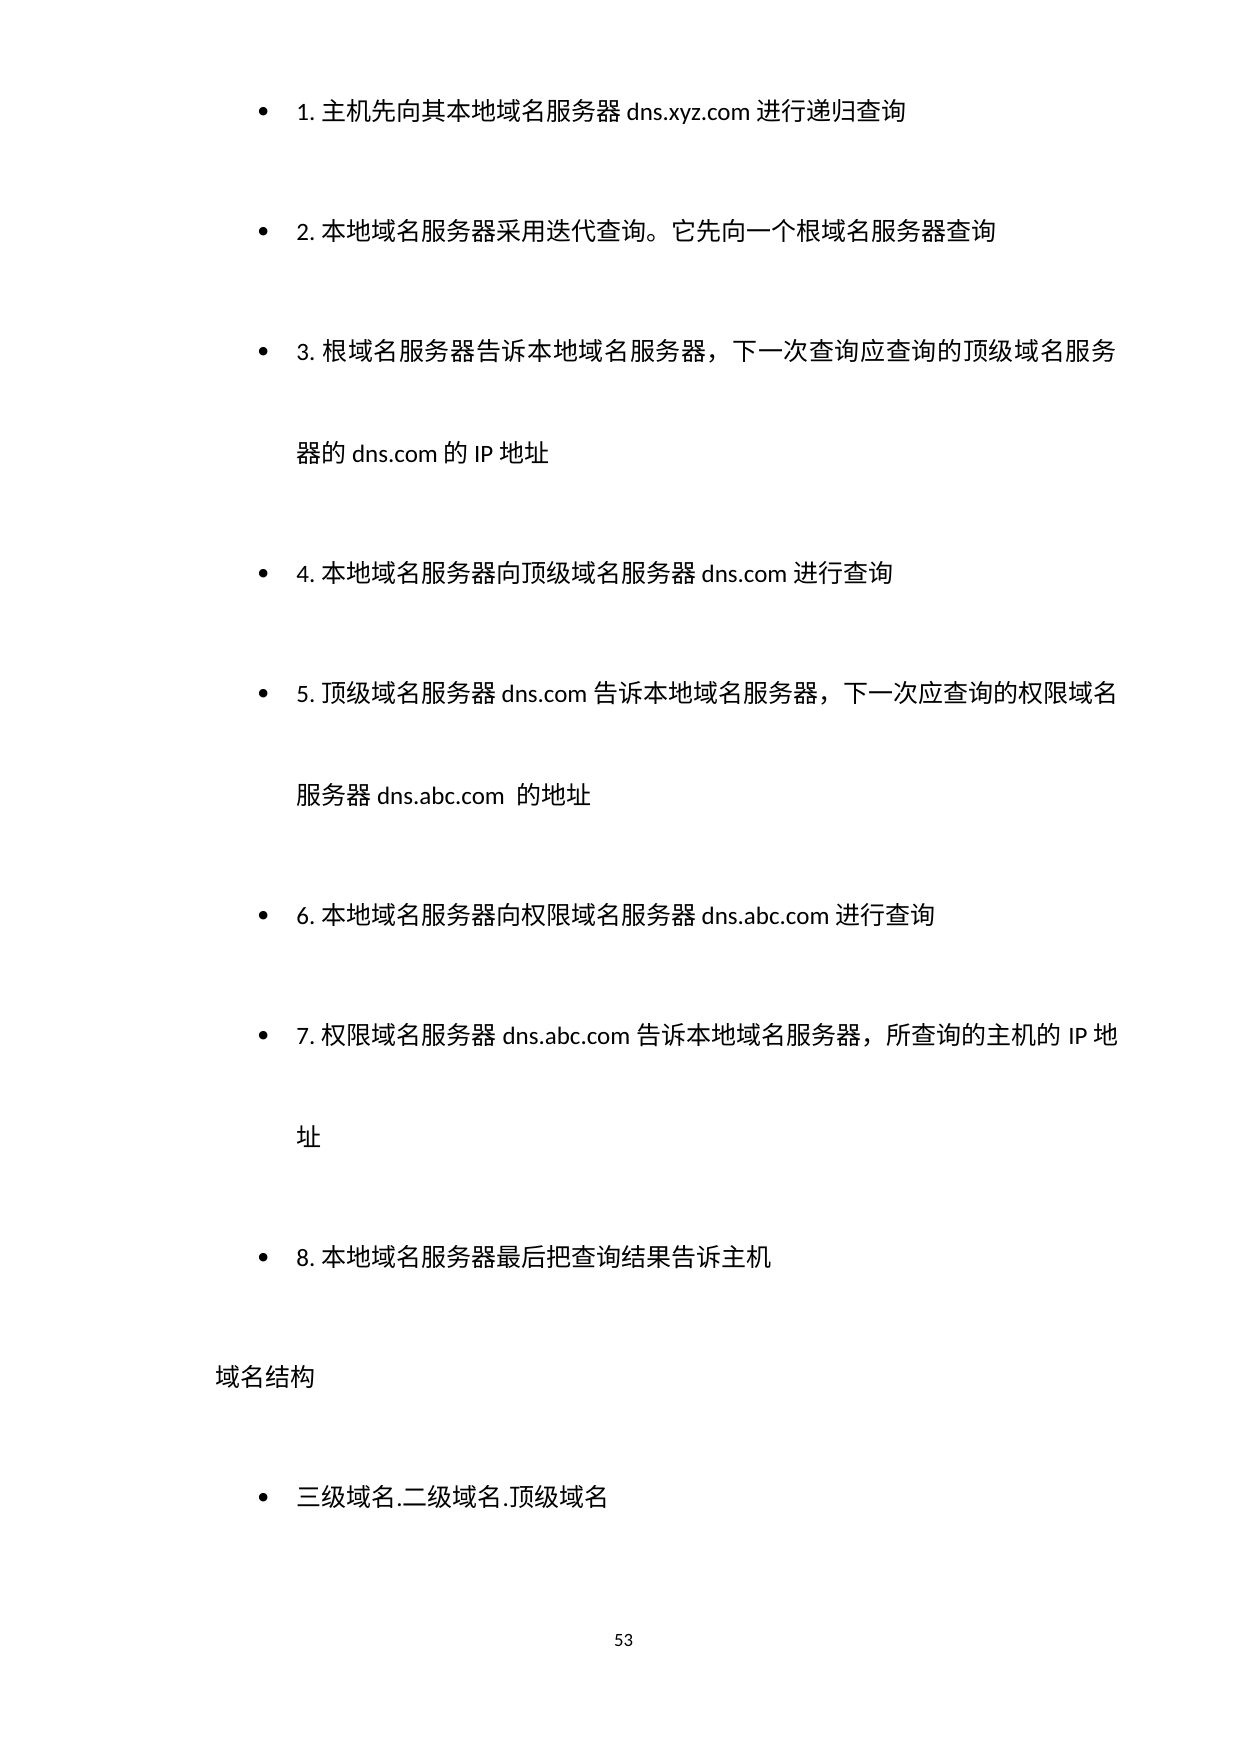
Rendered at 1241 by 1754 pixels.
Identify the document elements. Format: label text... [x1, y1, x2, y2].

list 3. 根域名服务器告诉本地域名服务器，下一次查询应查询的顶级域名服务器的 dns.com 的 IP 地址 [259, 316, 1118, 486]
list 4. 本地域名服务器向顶级域名服务器 dns.com 进行查询 [259, 538, 1118, 606]
list 7. 权限域名服务器 dns.abc.com 告诉本地域名服务器，所查询的主机的 IP 地址 [259, 999, 1118, 1169]
list 2. 本地域名服务器采用迭代查询。它先向一个根域名服务器查询 [259, 196, 1118, 264]
list 6. 本地域名服务器向权限域名服务器 dns.abc.com 进行查询 [259, 879, 1118, 947]
list 5. 顶级域名服务器 dns.com 告诉本地域名服务器，下一次应查询的权限域名服务器 dns.abc.com 的地址 [259, 658, 1118, 827]
list 8. 本地域名服务器最后把查询结果告诉主机 [259, 1221, 1118, 1289]
list 1. 主机先向其本地域名服务器 dns.xyz.com 进行递归查询 [259, 76, 1118, 144]
list 三级域名.二级域名.顶级域名 [259, 1461, 1118, 1529]
subtitle 域名结构 [215, 1341, 1118, 1409]
